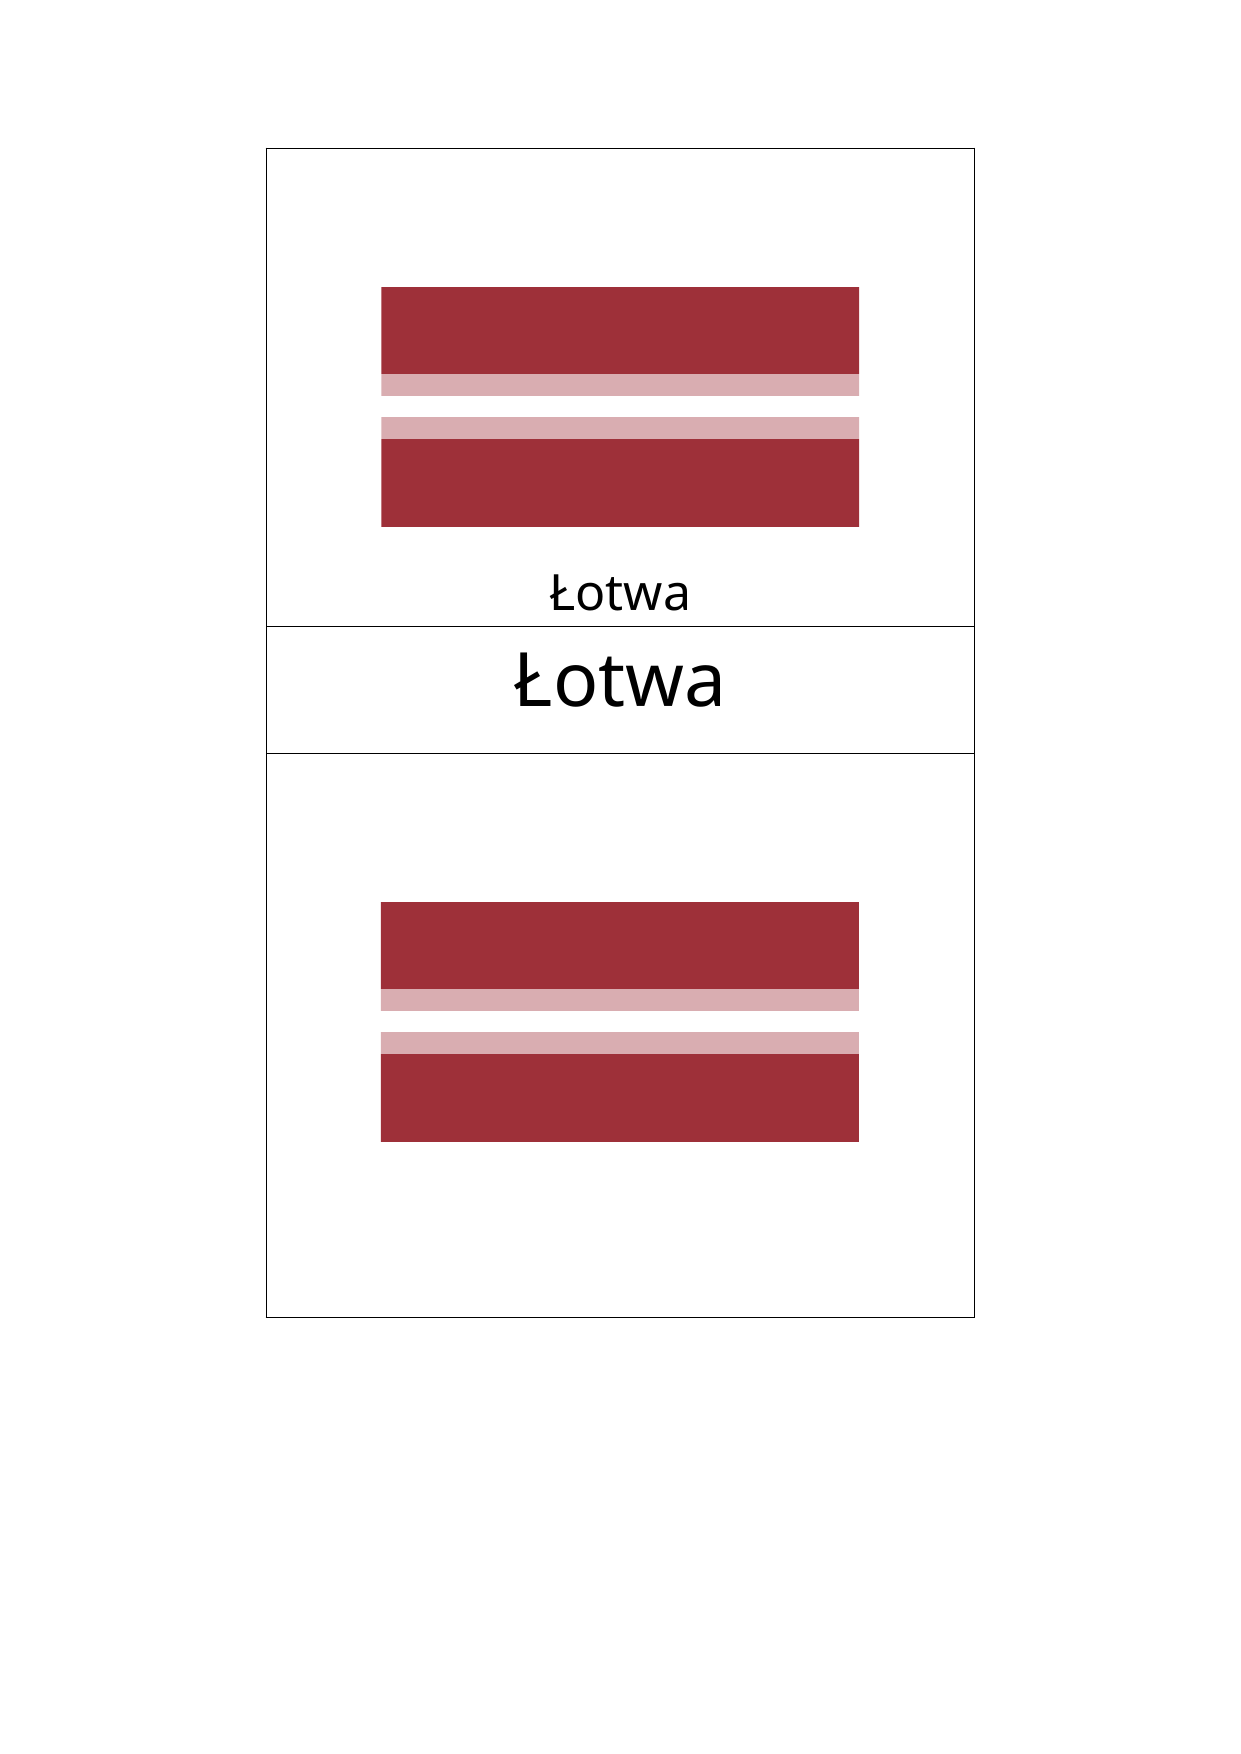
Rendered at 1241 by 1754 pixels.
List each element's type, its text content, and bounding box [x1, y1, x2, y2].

table_cell Łotwa [267, 149, 974, 626]
picture [380, 902, 859, 1142]
picture [381, 287, 860, 527]
table_cell Łotwa [267, 627, 974, 753]
table_cell [267, 754, 974, 1317]
